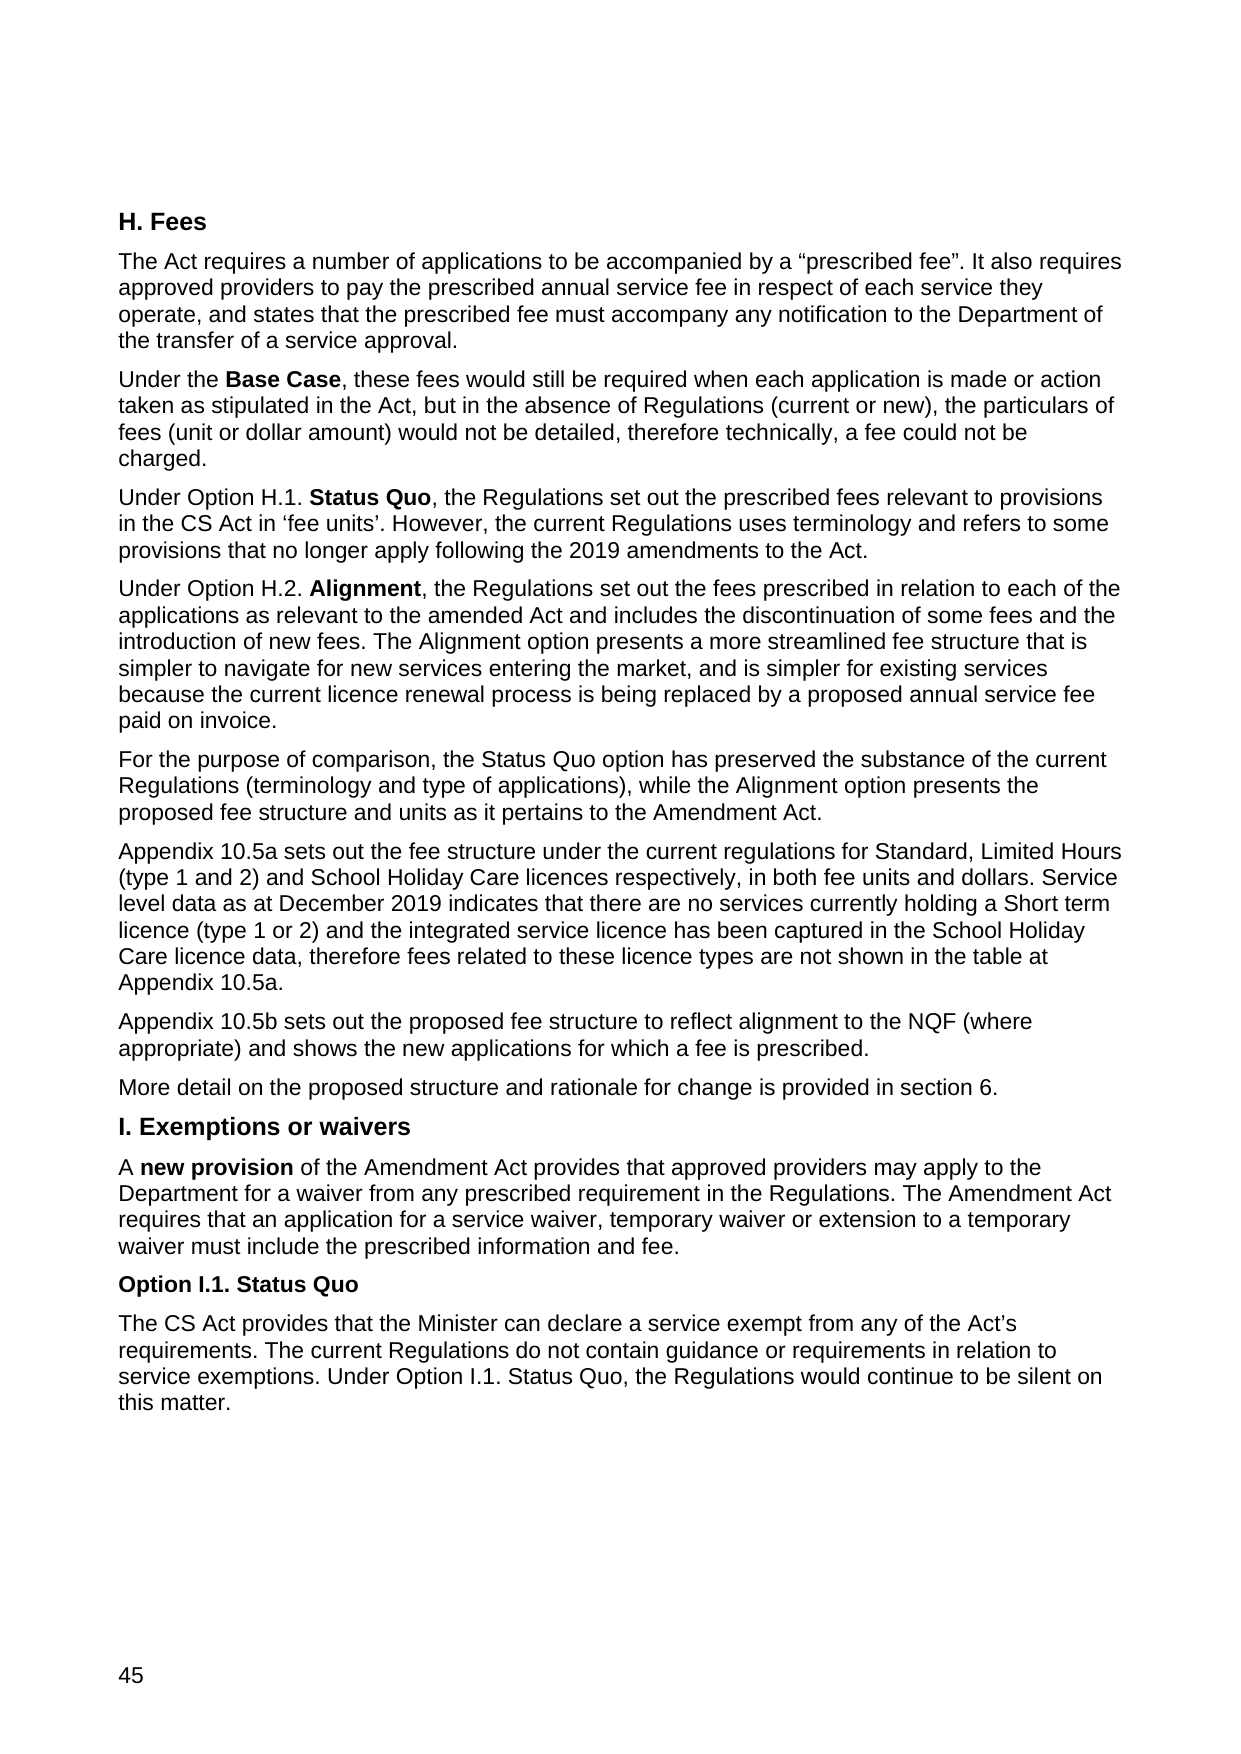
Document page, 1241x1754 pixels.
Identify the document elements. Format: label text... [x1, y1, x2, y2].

text The Act requires a number of applications to be accompanied by a “prescribed fee”. It also requires approved providers to pay the prescribed annual service fee in respect of each service they operate, and states that the prescribed fee must accompany any notification to the Department of the transfer of a service approval. [118, 248, 1122, 353]
text Appendix 10.5b sets out the proposed fee structure to reflect alignment to the NQF (where appropriate) and shows the new applications for which a fee is prescribed. [118, 1008, 1122, 1061]
text Under Option H.1. Status Quo, the Regulations set out the prescribed fees relevant to provisions in the CS Act in ‘fee units’. However, the current Regulations uses terminology and refers to some provisions that no longer apply following the 2019 amendments to the Act. [118, 484, 1122, 563]
text Appendix 10.5a sets out the fee structure under the current regulations for Standard, Limited Hours (type 1 and 2) and School Holiday Care licences respectively, in both fee units and dollars. Service level data as at December 2019 indicates that there are no services currently holding a Short term licence (type 1 or 2) and the integrated service licence has been captured in the School Holiday Care licence data, therefore fees related to these licence types are not shown in the table at Appendix 10.5a. [118, 838, 1122, 996]
subtitle H. Fees [118, 207, 1122, 236]
text Under Option H.2. Alignment, the Regulations set out the fees prescribed in relation to each of the applications as relevant to the amended Act and includes the discontinuation of some fees and the introduction of new fees. The Alignment option presents a more streamlined fee structure that is simpler to navigate for new services entering the market, and is simpler for existing services because the current licence renewal process is being replaced by a proposed annual service fee paid on invoice. [118, 575, 1122, 733]
text Option I.1. Status Quo [118, 1271, 1122, 1298]
text For the purpose of comparison, the Status Quo option has preserved the substance of the current Regulations (terminology and type of applications), while the Alignment option presents the proposed fee structure and units as it pertains to the Amendment Act. [118, 746, 1122, 825]
text More detail on the proposed structure and rationale for change is provided in section 6. [118, 1073, 1122, 1100]
text The CS Act provides that the Minister can declare a service exempt from any of the Act’s requirements. The current Regulations do not contain guidance or requirements in relation to service exemptions. Under Option I.1. Status Quo, the Regulations would continue to be silent on this matter. [118, 1310, 1122, 1416]
text A new provision of the Amendment Act provides that approved providers may apply to the Department for a waiver from any prescribed requirement in the Regulations. The Amendment Act requires that an application for a service waiver, temporary waiver or extension to a temporary waiver must include the prescribed information and fee. [118, 1153, 1122, 1259]
text Under the Base Case, these fees would still be required when each application is made or action taken as stipulated in the Act, but in the absence of Regulations (current or new), the particulars of fees (unit or dollar amount) would not be detailed, therefore technically, a fee could not be charged. [118, 366, 1122, 471]
subtitle I. Exemptions or waivers [118, 1112, 1122, 1141]
